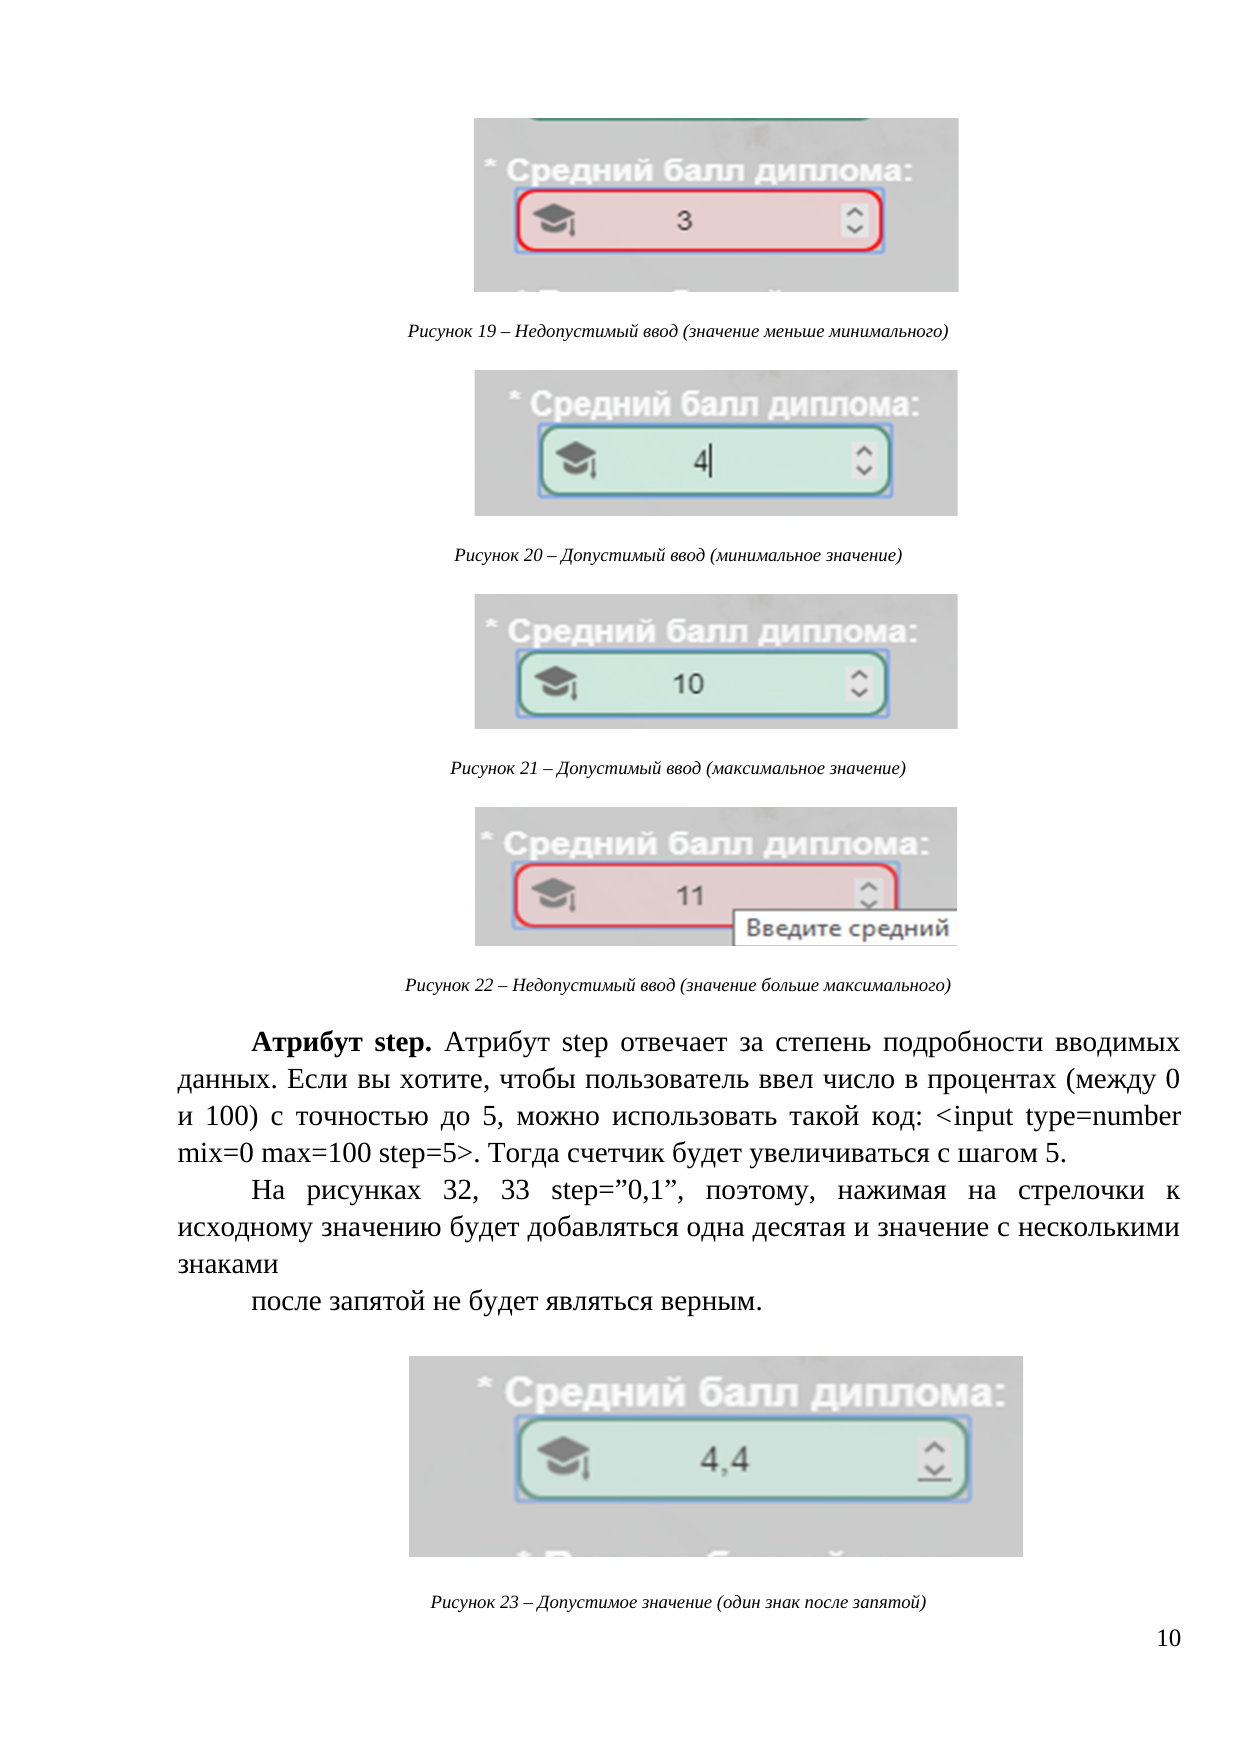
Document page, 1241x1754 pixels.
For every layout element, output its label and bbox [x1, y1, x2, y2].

picture [409, 1356, 1024, 1557]
picture [473, 118, 959, 292]
picture [474, 370, 958, 516]
picture [475, 807, 958, 946]
picture [474, 594, 958, 729]
